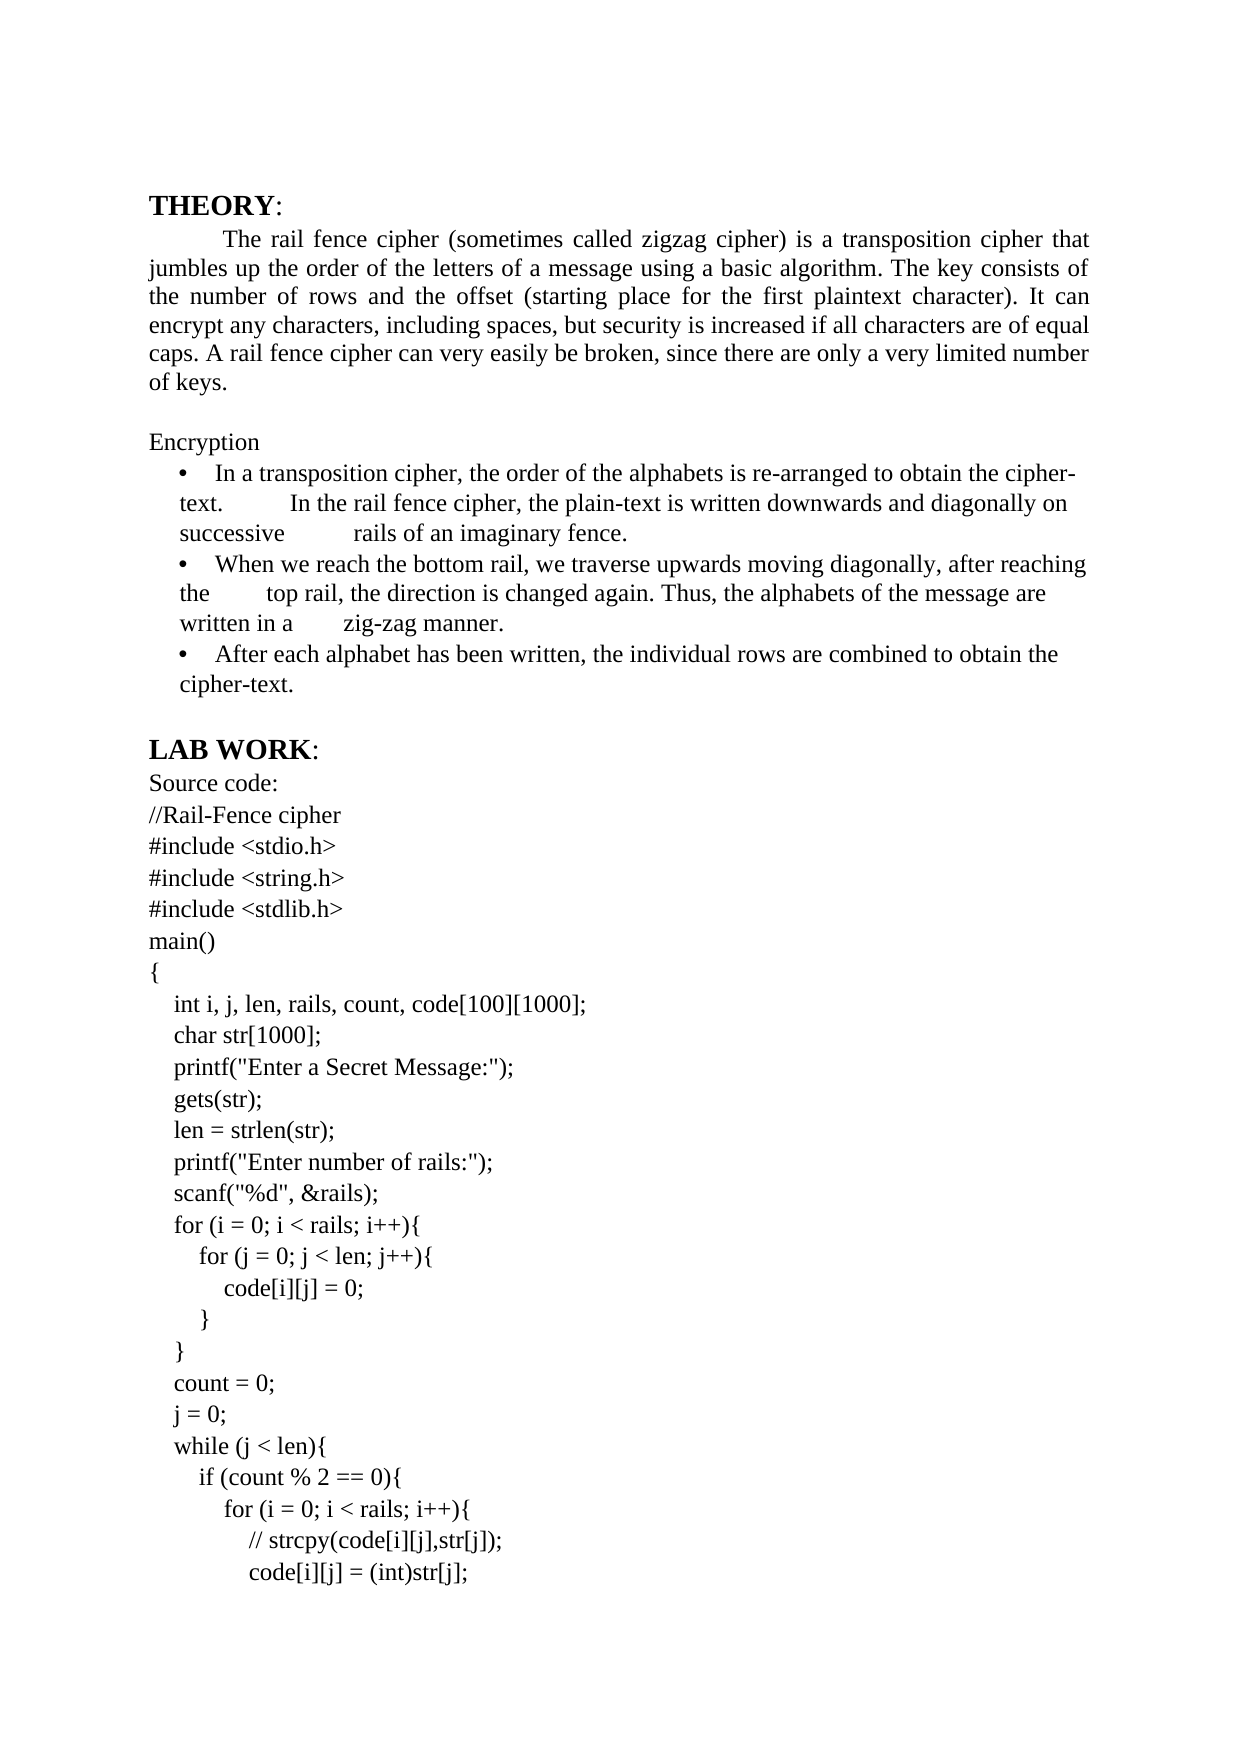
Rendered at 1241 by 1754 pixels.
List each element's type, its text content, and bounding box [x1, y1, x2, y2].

text if (count % 2 == 0){ [148, 1462, 1090, 1491]
text Encryption [148, 427, 1090, 456]
text count = 0; [148, 1368, 1090, 1396]
text int i, j, len, rails, count, code[100][1000]; [148, 989, 1090, 1018]
text } [148, 1304, 1090, 1333]
text printf("Enter number of rails:"); [148, 1147, 1090, 1176]
list In a transposition cipher, the order of the alphabets is re-arranged to obtain the cipher-text.  In the rail fence cipher, the plain-text is written downwards and diagonally on successive rails of an imaginary fence. [178, 458, 1090, 546]
text main() [148, 926, 1090, 954]
text gets(str); [148, 1084, 1090, 1112]
text while (j < len){ [148, 1431, 1090, 1459]
text printf("Enter a Secret Message:"); [148, 1052, 1090, 1081]
list After each alphabet has been written, the individual rows are combined to obtain the cipher-text. [178, 639, 1090, 697]
text for (j = 0; j < len; j++){ [148, 1241, 1090, 1270]
text #include <string.h> [148, 863, 1090, 891]
list When we reach the bottom rail, we traverse upwards moving diagonally, after reaching the top rail, the direction is changed again. Thus, the alphabets of the message are written in a zig-zag manner. [178, 549, 1090, 637]
text for (i = 0; i < rails; i++){ [148, 1210, 1090, 1239]
text { [148, 957, 1090, 986]
text code[i][j] = 0; [148, 1273, 1090, 1302]
text code[i][j] = (int)str[j]; [148, 1557, 1090, 1586]
text for (i = 0; i < rails; i++){ [148, 1494, 1090, 1523]
text #include <stdio.h> [148, 831, 1090, 860]
text The rail fence cipher (sometimes called zigzag cipher) is a transposition cipher that jumbles up the order of the letters of a message using a basic algorithm. The key consists of the number of rows and the offset (starting place for the first plaintext character). It can encrypt any characters, including spaces, but security is increased if all characters are of equal caps. A rail fence cipher can very easily be broken, since there are only a very limited number of keys. [148, 225, 1091, 396]
text #include <stdlib.h> [148, 894, 1090, 923]
text THEORY: [148, 188, 1090, 222]
text len = strlen(str); [148, 1115, 1090, 1144]
text char str[1000]; [148, 1021, 1090, 1049]
text LAB WORK: [148, 732, 1090, 766]
text scanf("%d", &rails); [148, 1178, 1090, 1207]
text Source code: [148, 768, 1090, 797]
text } [148, 1336, 1090, 1365]
text // strcpy(code[i][j],str[j]); [148, 1526, 1090, 1554]
text //Rail-Fence cipher [148, 800, 1090, 829]
text j = 0; [148, 1399, 1090, 1428]
